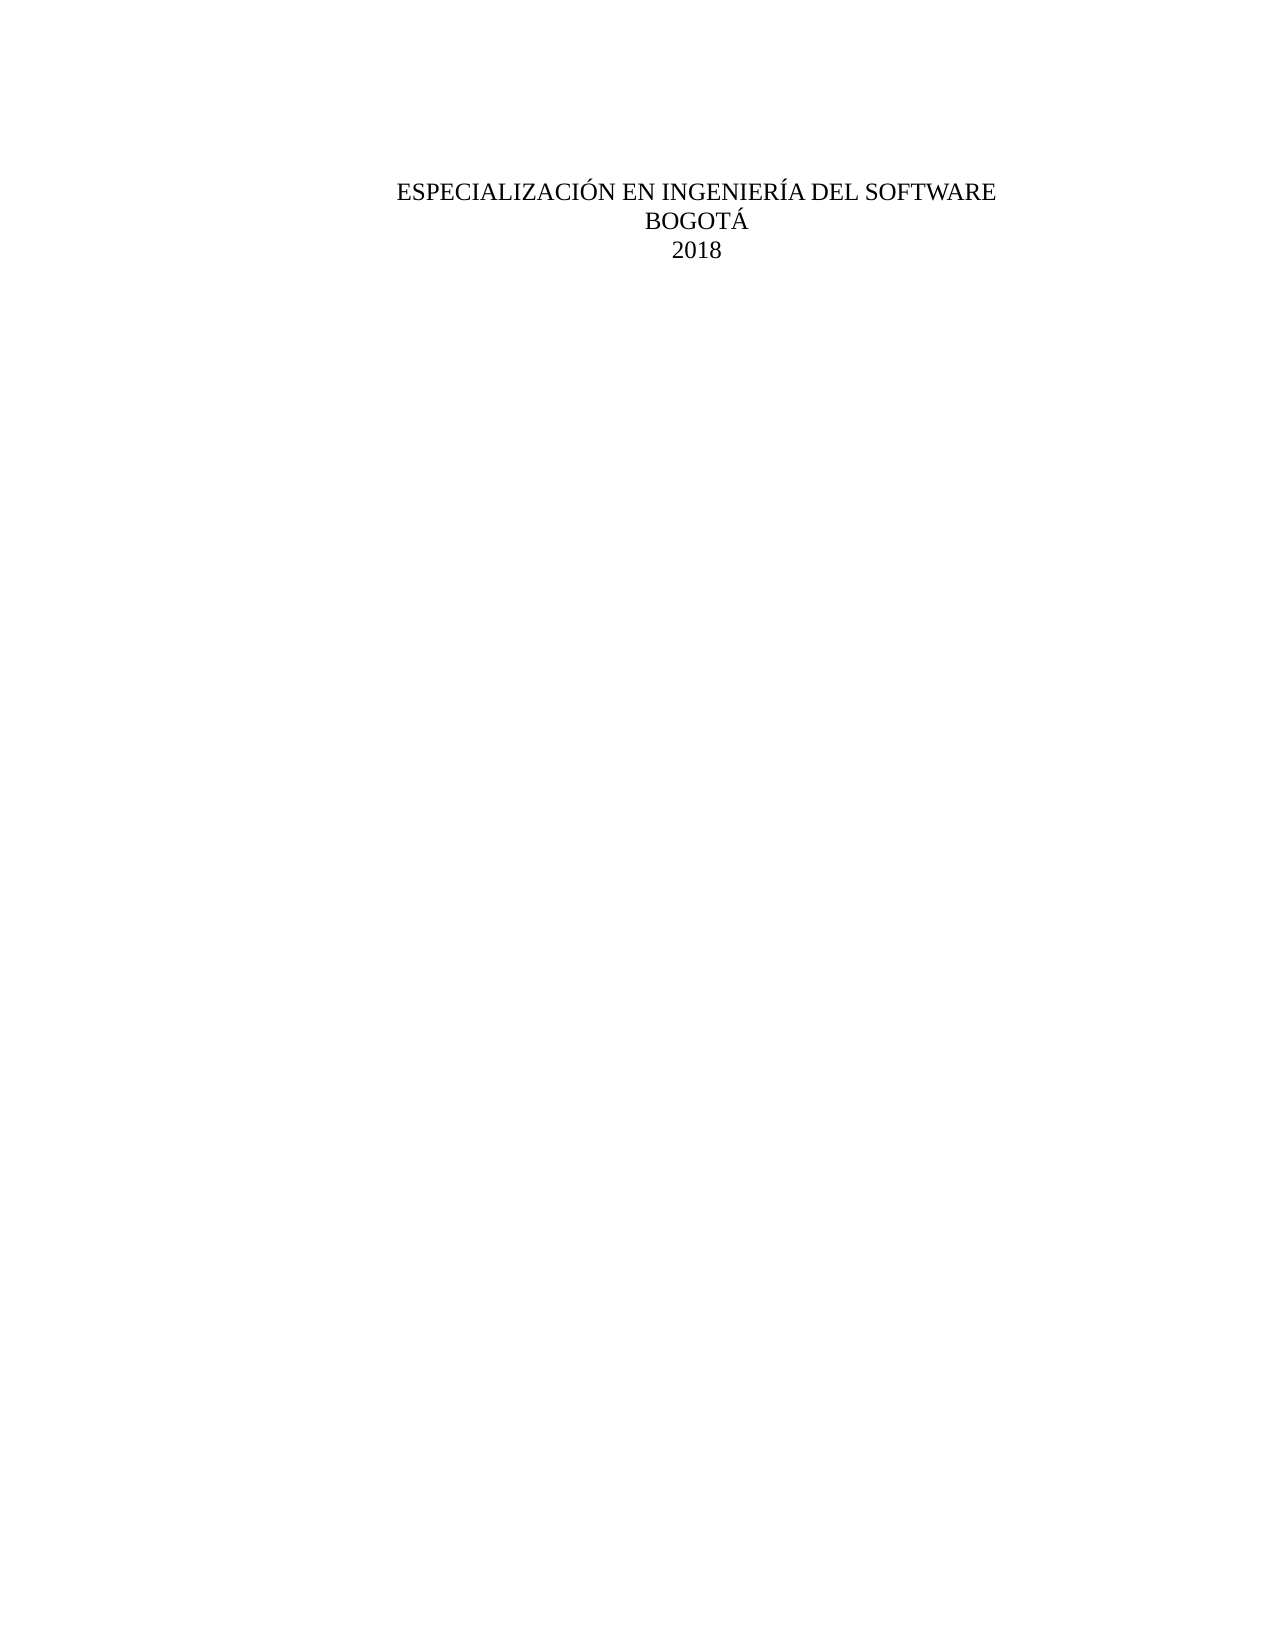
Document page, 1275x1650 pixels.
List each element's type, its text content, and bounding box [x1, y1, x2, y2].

text BOGOTÁ [236, 206, 1157, 235]
text ESPECIALIZACIÓN EN INGENIERÍA DEL SOFTWARE [236, 177, 1157, 206]
text 2018 [236, 235, 1157, 263]
